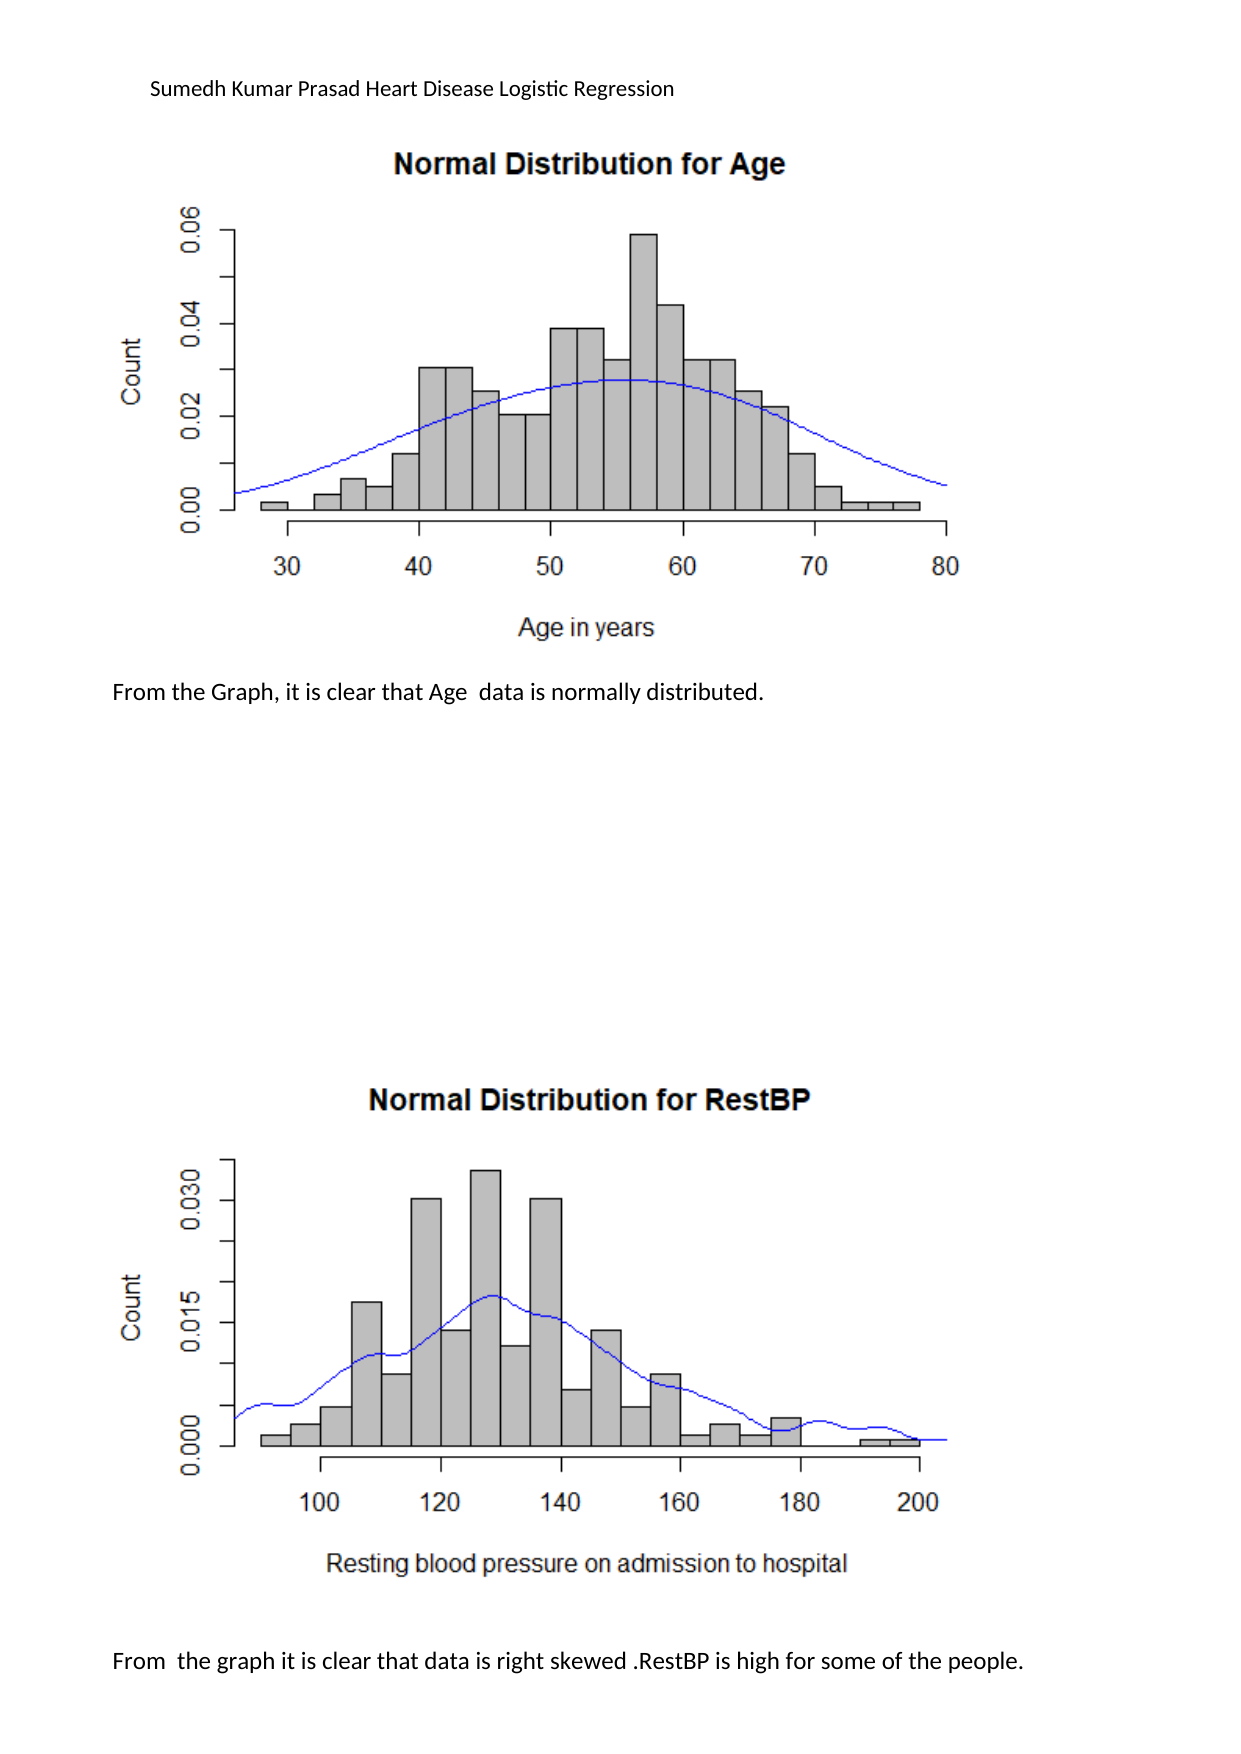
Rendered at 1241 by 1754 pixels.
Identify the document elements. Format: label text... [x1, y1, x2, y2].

picture [112, 101, 1010, 674]
list From the Graph, it is clear that Age data is normally distributed. [112, 676, 1191, 706]
picture [112, 1037, 1010, 1610]
list From the graph it is clear that data is right skewed .RestBP is high for some of the people. [112, 1645, 1191, 1675]
